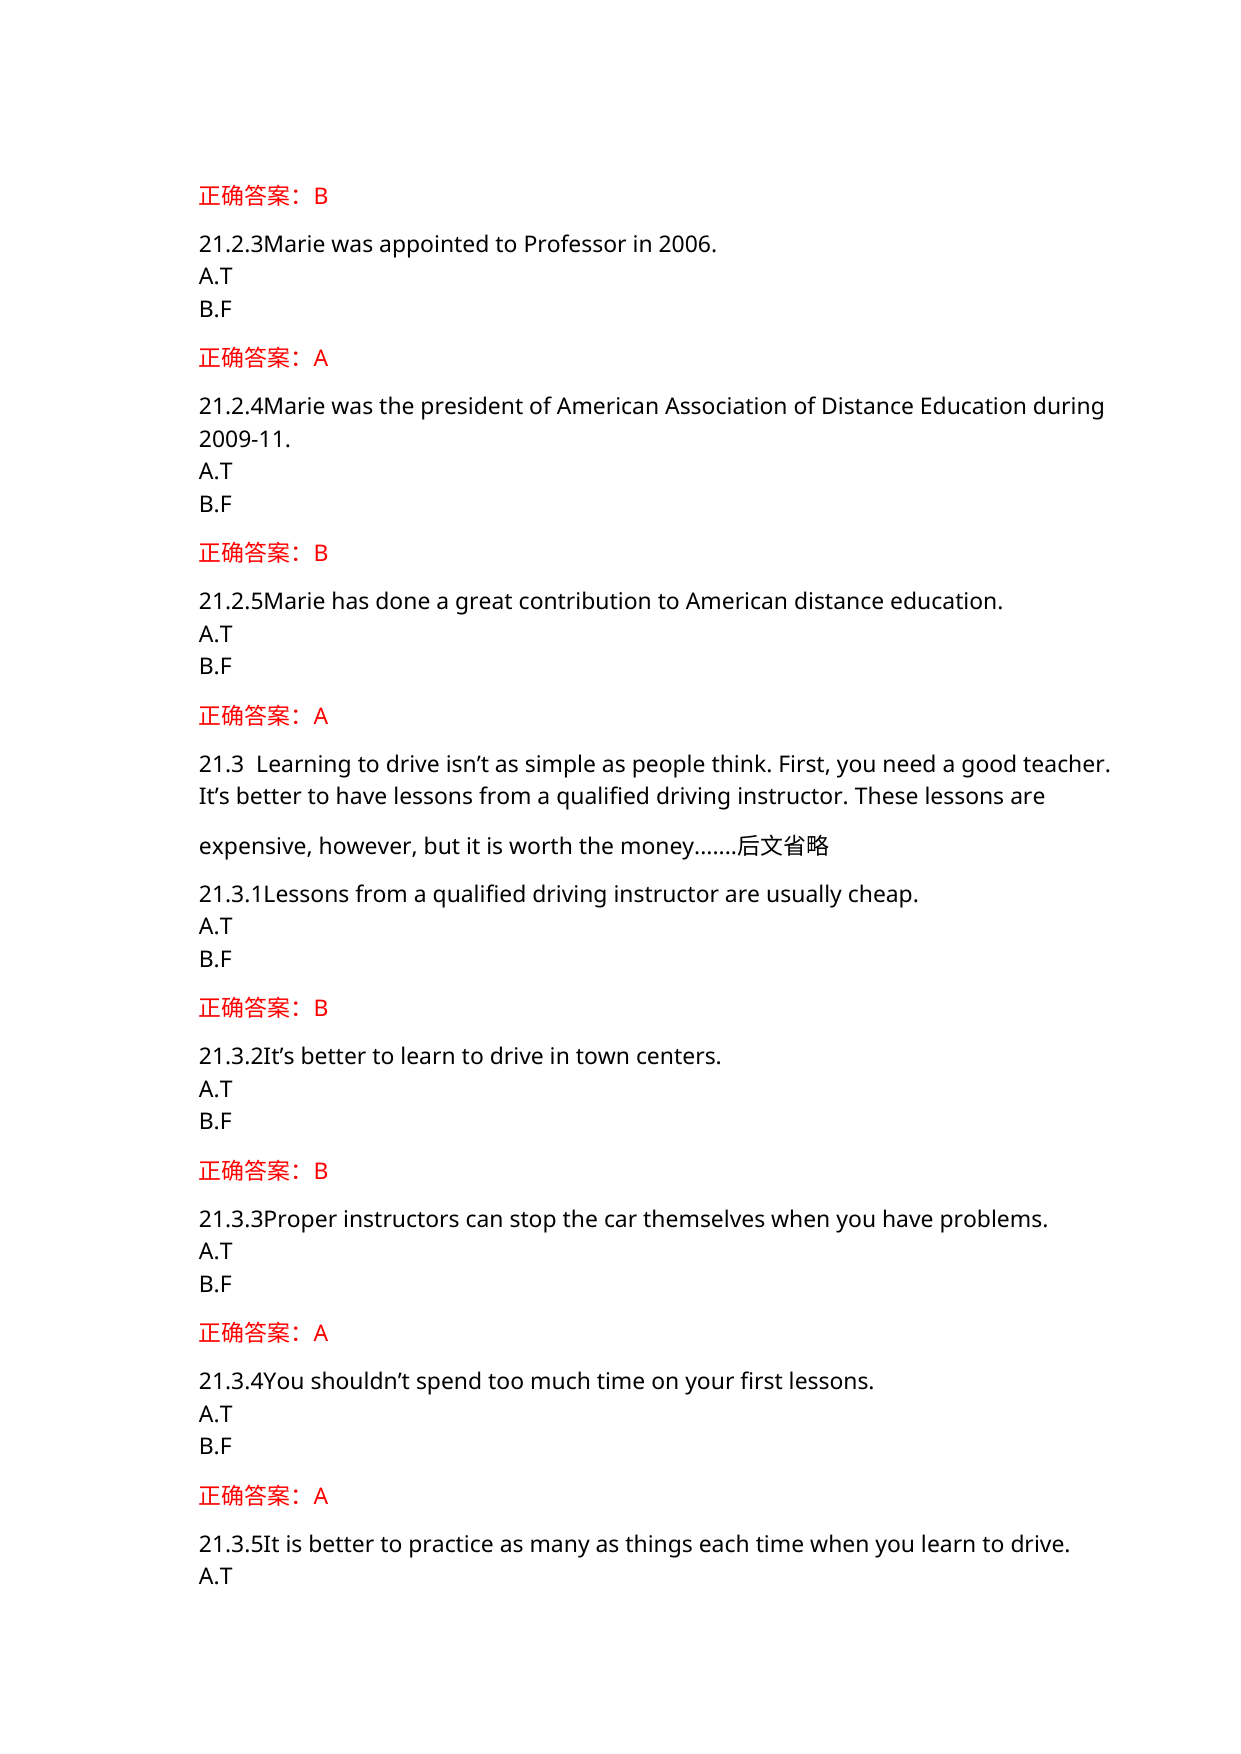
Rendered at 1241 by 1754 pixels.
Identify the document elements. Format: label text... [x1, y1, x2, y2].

table_cell 正确答案：A [188, 1300, 1137, 1364]
table_cell A.T [188, 617, 1137, 649]
table_cell 正确答案：B [188, 975, 1137, 1039]
table_cell A.T [188, 455, 1137, 487]
table_cell 21.2.4Marie was the president of American Association of Distance Education during 2009-11. [188, 390, 1137, 454]
table_cell A.T [188, 1235, 1137, 1267]
table_cell 21.3.2It’s better to learn to drive in town centers. [188, 1040, 1137, 1072]
table_cell 正确答案：A [188, 1462, 1137, 1527]
table_cell A.T [188, 910, 1137, 942]
table_cell 21.3.1Lessons from a qualified driving instructor are usually cheap. [188, 877, 1137, 909]
table_cell 21.3.5It is better to practice as many as things each time when you learn to drive. [188, 1527, 1137, 1559]
table_cell 21.3.3Proper instructors can stop the car themselves when you have problems. [188, 1202, 1137, 1234]
table_cell 正确答案：B [188, 1137, 1137, 1202]
table_cell A.T [188, 1072, 1137, 1104]
table_cell 21.2.3Marie was appointed to Professor in 2006. [188, 227, 1137, 259]
table_cell 正确答案：B [188, 162, 1137, 227]
table_cell 21.2.5Marie has done a great contribution to American distance education. [188, 585, 1137, 617]
table_cell 21.3 Learning to drive isn’t as simple as people think. First, you need a good teacher. It’s better to have lessons from a qualified driving instructor. These lessons are expensive, however, but it is worth the money.......后文省略 [188, 747, 1137, 877]
table_cell B.F [188, 1430, 1137, 1462]
table_cell 正确答案：B [188, 520, 1137, 584]
table_cell 正确答案：A [188, 682, 1137, 747]
table_cell A.T [188, 1560, 1137, 1592]
table_cell A.T [188, 260, 1137, 292]
table_cell 正确答案：A [188, 325, 1137, 389]
table_cell B.F [188, 942, 1137, 974]
table_cell A.T [188, 1397, 1137, 1429]
table_cell 21.3.4You shouldn’t spend too much time on your first lessons. [188, 1365, 1137, 1397]
table_cell B.F [188, 487, 1137, 519]
table_cell B.F [188, 292, 1137, 324]
table_cell B.F [188, 1105, 1137, 1137]
table_cell B.F [188, 1267, 1137, 1299]
table_cell B.F [188, 650, 1137, 682]
